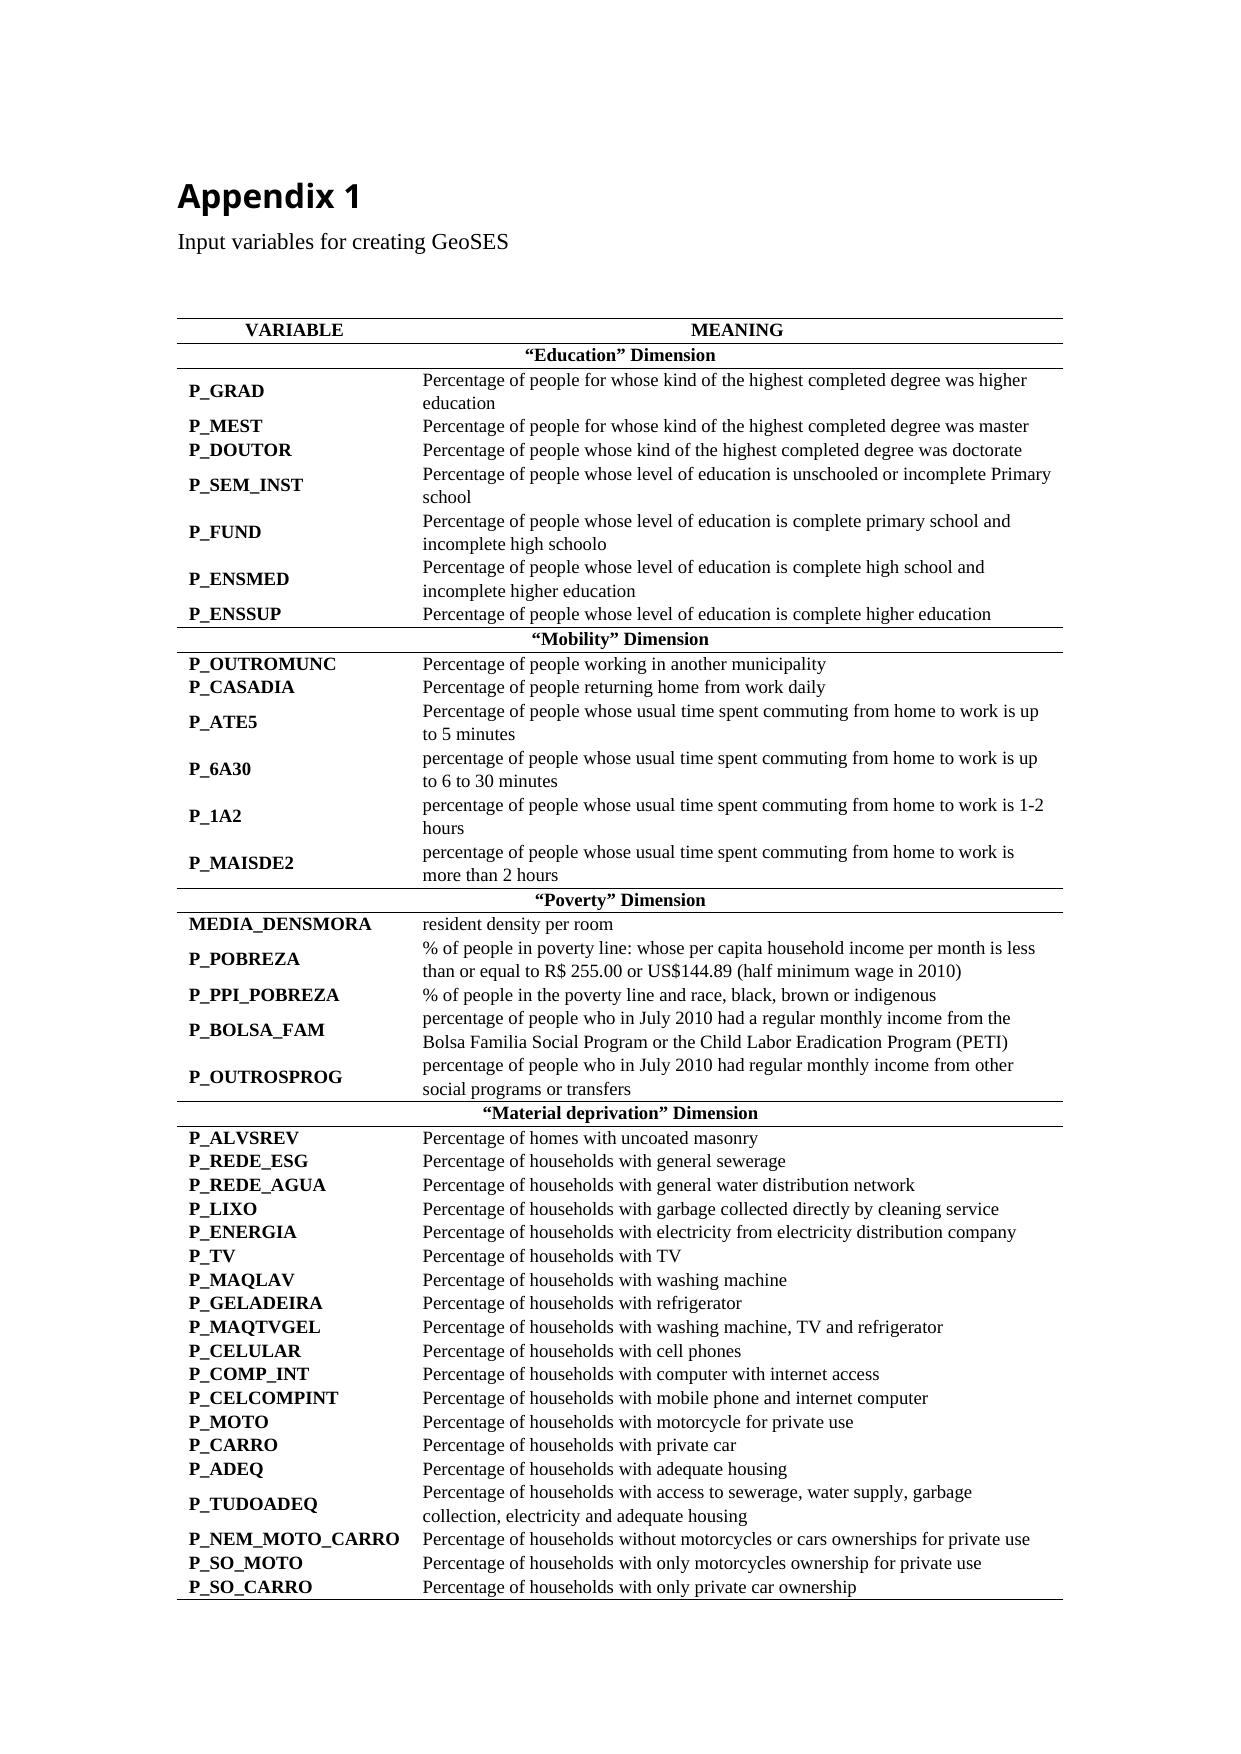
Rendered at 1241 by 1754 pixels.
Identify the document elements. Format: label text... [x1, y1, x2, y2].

table_cell P_GRAD [177, 369, 411, 415]
table_cell Percentage of households with motorcycle for private use [411, 1411, 1063, 1434]
text Input variables for creating GeoSES [177, 228, 1063, 254]
table_cell P_MAISDE2 [177, 841, 411, 887]
table_cell P_MAQTVGEL [177, 1316, 411, 1339]
table_cell Percentage of households with only motorcycles ownership for private use [411, 1552, 1063, 1576]
table_cell Percentage of households with mobile phone and internet computer [411, 1387, 1063, 1411]
table_cell Percentage of households with refrigerator [411, 1292, 1063, 1316]
table_cell P_TV [177, 1245, 411, 1269]
table_cell Percentage of households with adequate housing [411, 1458, 1063, 1481]
table_cell P_SEM_INST [177, 463, 411, 509]
table_cell Percentage of households with access to sewerage, water supply, garbage collection, electricity and adequate housing [411, 1481, 1063, 1528]
table_cell P_CELULAR [177, 1340, 411, 1363]
table_cell Percentage of people for whose kind of the highest completed degree was higher education [411, 369, 1063, 415]
table_cell % of people in the poverty line and race, black, brown or indigenous [411, 984, 1063, 1007]
table_cell Percentage of households with private car [411, 1434, 1063, 1458]
table_cell P_ADEQ [177, 1458, 411, 1481]
table_cell “Education” Dimension [177, 344, 1063, 367]
table_cell Percentage of households with washing machine [411, 1269, 1063, 1292]
table_cell P_MAQLAV [177, 1269, 411, 1292]
table_cell Percentage of homes with uncoated masonry [411, 1127, 1063, 1150]
table_cell P_ENSSUP [177, 603, 411, 627]
table_cell P_CASADIA [177, 676, 411, 700]
table_cell Percentage of households with only private car ownership [411, 1576, 1063, 1599]
table_cell P_NEM_MOTO_CARRO [177, 1528, 411, 1552]
table_cell P_BOLSA_FAM [177, 1007, 411, 1054]
table_cell “Material deprivation” Dimension [177, 1102, 1063, 1126]
table_cell Percentage of people whose level of education is complete high school and incomplete higher education [411, 556, 1063, 603]
table_cell MEDIA_DENSMORA [177, 913, 411, 937]
table_cell Percentage of households with garbage collected directly by cleaning service [411, 1198, 1063, 1221]
table_cell Percentage of people for whose kind of the highest completed degree was master [411, 415, 1063, 439]
table_cell “Mobility” Dimension [177, 628, 1063, 652]
table_cell P_PPI_POBREZA [177, 984, 411, 1007]
table_header MEANING [411, 319, 1063, 343]
table_cell P_OUTROSPROG [177, 1054, 411, 1101]
table_cell percentage of people whose usual time spent commuting from home to work is more than 2 hours [411, 841, 1063, 887]
table_cell P_ENERGIA [177, 1221, 411, 1245]
table_cell P_CARRO [177, 1434, 411, 1458]
table_cell resident density per room [411, 913, 1063, 937]
table_cell percentage of people who in July 2010 had regular monthly income from other social programs or transfers [411, 1054, 1063, 1101]
subtitle Appendix 1 [177, 173, 1063, 218]
table_cell Percentage of households with TV [411, 1245, 1063, 1269]
table_cell P_DOUTOR [177, 439, 411, 463]
table_cell P_MOTO [177, 1411, 411, 1434]
table_cell P_REDE_AGUA [177, 1174, 411, 1198]
table_cell Percentage of households with general water distribution network [411, 1174, 1063, 1198]
table_cell Percentage of households with cell phones [411, 1340, 1063, 1363]
table_cell percentage of people who in July 2010 had a regular monthly income from the Bolsa Familia Social Program or the Child Labor Eradication Program (PETI) [411, 1007, 1063, 1054]
table_cell Percentage of people whose level of education is unschooled or incomplete Primary school [411, 463, 1063, 509]
table_cell P_6A30 [177, 747, 411, 794]
table_cell Percentage of people working in another municipality [411, 653, 1063, 676]
table_cell “Poverty” Dimension [177, 889, 1063, 912]
table_cell Percentage of people returning home from work daily [411, 676, 1063, 700]
table_header VARIABLE [177, 319, 411, 343]
table_cell P_POBREZA [177, 937, 411, 984]
table_cell P_FUND [177, 510, 411, 556]
table_cell P_SO_CARRO [177, 1576, 411, 1599]
table_cell P_REDE_ESG [177, 1150, 411, 1174]
table_cell P_ATE5 [177, 700, 411, 747]
table_cell P_ENSMED [177, 556, 411, 603]
table_cell Percentage of households with computer with internet access [411, 1363, 1063, 1387]
table_cell Percentage of people whose usual time spent commuting from home to work is up to 5 minutes [411, 700, 1063, 747]
table_cell Percentage of people whose level of education is complete primary school and incomplete high schoolo [411, 510, 1063, 556]
table_cell P_OUTROMUNC [177, 653, 411, 676]
table_cell P_TUDOADEQ [177, 1481, 411, 1528]
table_cell P_SO_MOTO [177, 1552, 411, 1576]
table_cell P_1A2 [177, 794, 411, 841]
table_cell P_CELCOMPINT [177, 1387, 411, 1411]
table_cell Percentage of households with electricity from electricity distribution company [411, 1221, 1063, 1245]
table_cell % of people in poverty line: whose per capita household income per month is less than or equal to R$ 255.00 or US$144.89 (half minimum wage in 2010) [411, 937, 1063, 984]
table_cell P_ALVSREV [177, 1127, 411, 1150]
table_cell P_COMP_INT [177, 1363, 411, 1387]
table_cell Percentage of people whose level of education is complete higher education [411, 603, 1063, 627]
table_cell P_MEST [177, 415, 411, 439]
table_cell P_LIXO [177, 1198, 411, 1221]
table_cell P_GELADEIRA [177, 1292, 411, 1316]
table_cell Percentage of households without motorcycles or cars ownerships for private use [411, 1528, 1063, 1552]
table_cell Percentage of people whose kind of the highest completed degree was doctorate [411, 439, 1063, 463]
table_cell Percentage of households with washing machine, TV and refrigerator [411, 1316, 1063, 1339]
table_cell percentage of people whose usual time spent commuting from home to work is 1-2 hours [411, 794, 1063, 841]
table_cell Percentage of households with general sewerage [411, 1150, 1063, 1174]
table_cell percentage of people whose usual time spent commuting from home to work is up to 6 to 30 minutes [411, 747, 1063, 794]
